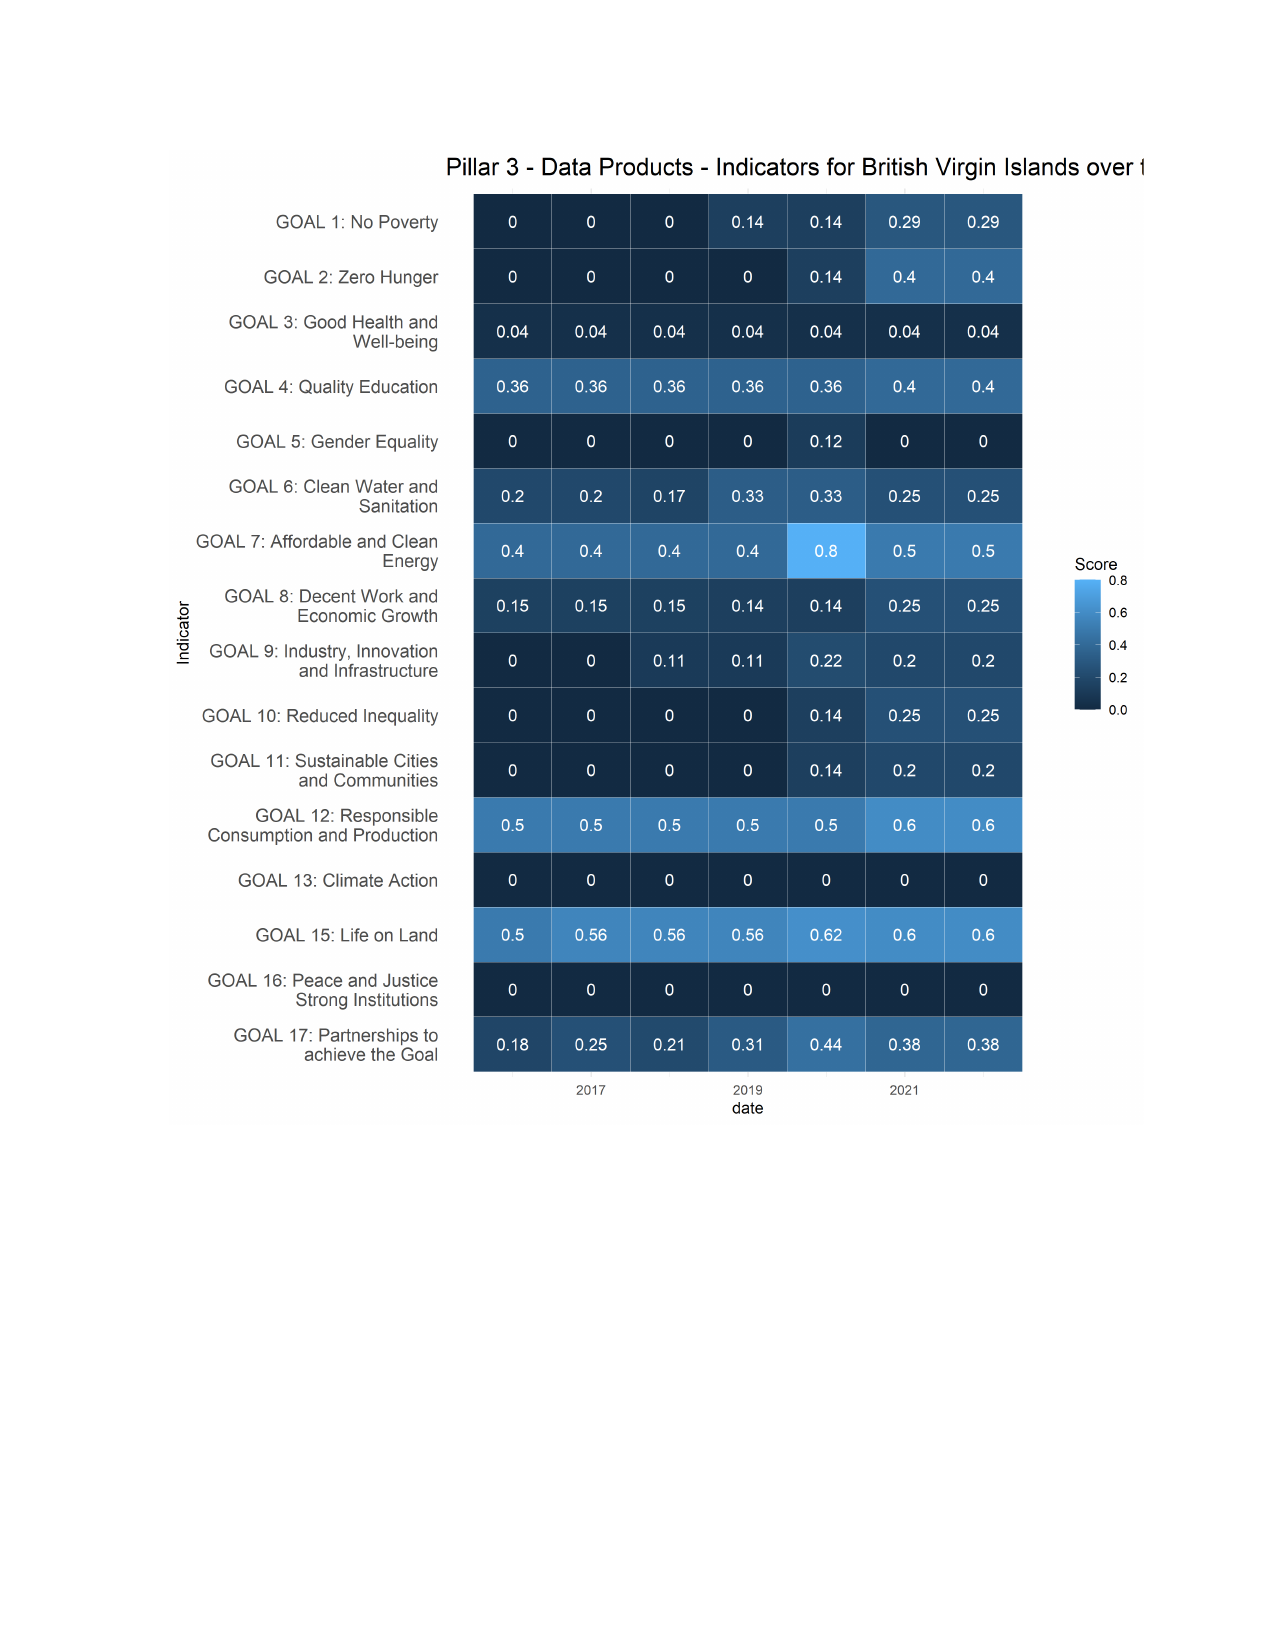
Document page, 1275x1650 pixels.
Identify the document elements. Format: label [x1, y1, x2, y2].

picture [168, 150, 1144, 1125]
